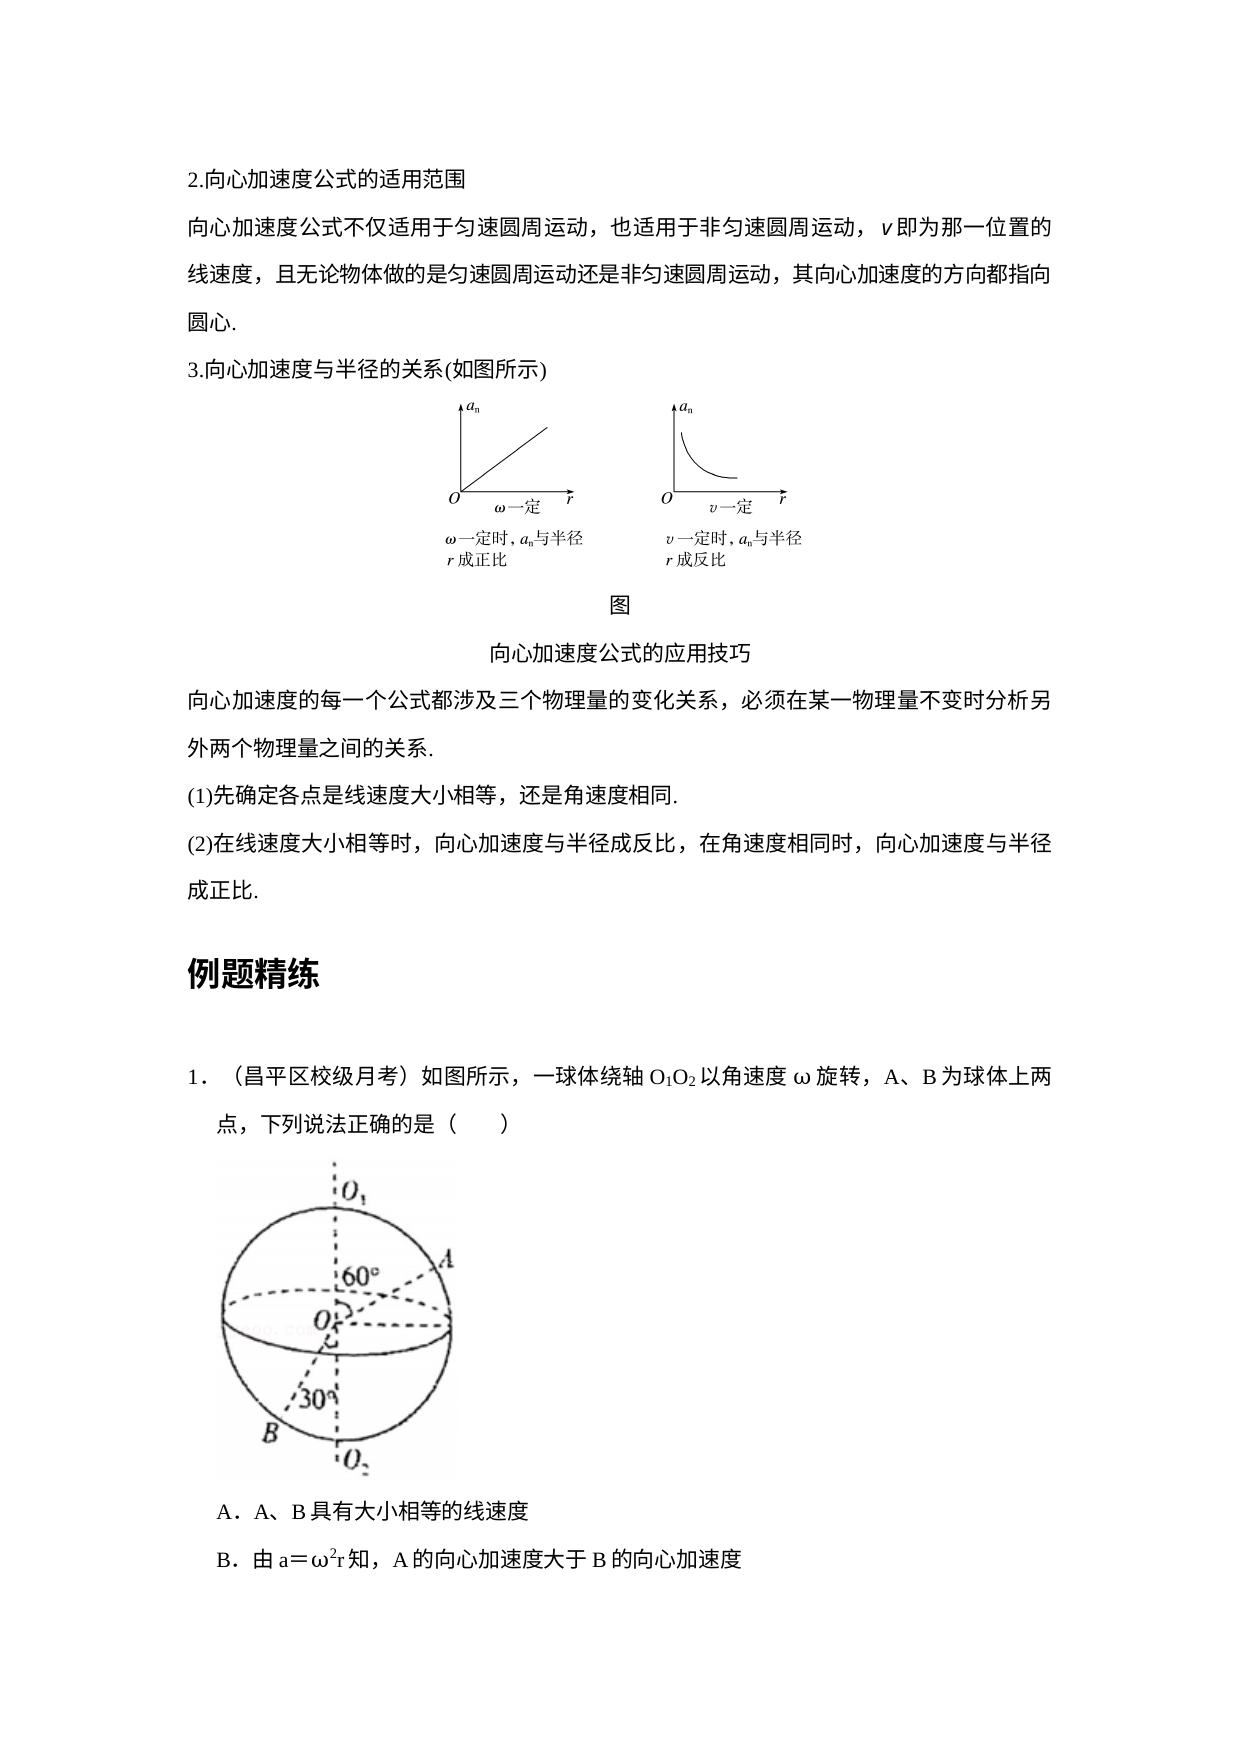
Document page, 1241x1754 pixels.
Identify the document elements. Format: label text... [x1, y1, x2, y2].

text A．A、B具有大小相等的线速度 [187, 1494, 1053, 1526]
text 3.向心加速度与半径的关系(如图所示) [187, 352, 1053, 384]
subtitle 例题精练 [187, 948, 1053, 996]
text 向心加速度的每一个公式都涉及三个物理量的变化关系，必须在某一物理量不变时分析另外两个物理量之间的关系. [187, 683, 1053, 762]
picture [216, 1155, 459, 1481]
text 向心加速度公式不仅适用于匀速圆周运动，也适用于非匀速圆周运动，v即为那一位置的线速度，且无论物体做的是匀速圆周运动还是非匀速圆周运动，其向心加速度的方向都指向圆心. [187, 209, 1053, 336]
text 图 [187, 588, 1053, 620]
text 1．（昌平区校级月考）如图所示，一球体绕轴O1O2以角速度ω旋转，A、B为球体上两点，下列说法正确的是（ ） [187, 1058, 1053, 1139]
text B．由a＝ω2r知，A的向心加速度大于B的向心加速度 [187, 1542, 1053, 1574]
text 2.向心加速度公式的适用范围 [187, 162, 1053, 194]
text 向心加速度公式的应用技巧 [187, 636, 1053, 667]
text (2)在线速度大小相等时，向心加速度与半径成反比，在角速度相同时，向心加速度与半径成正比. [187, 826, 1053, 905]
text (1)先确定各点是线速度大小相等，还是角速度相同. [187, 778, 1053, 810]
picture [437, 399, 804, 574]
